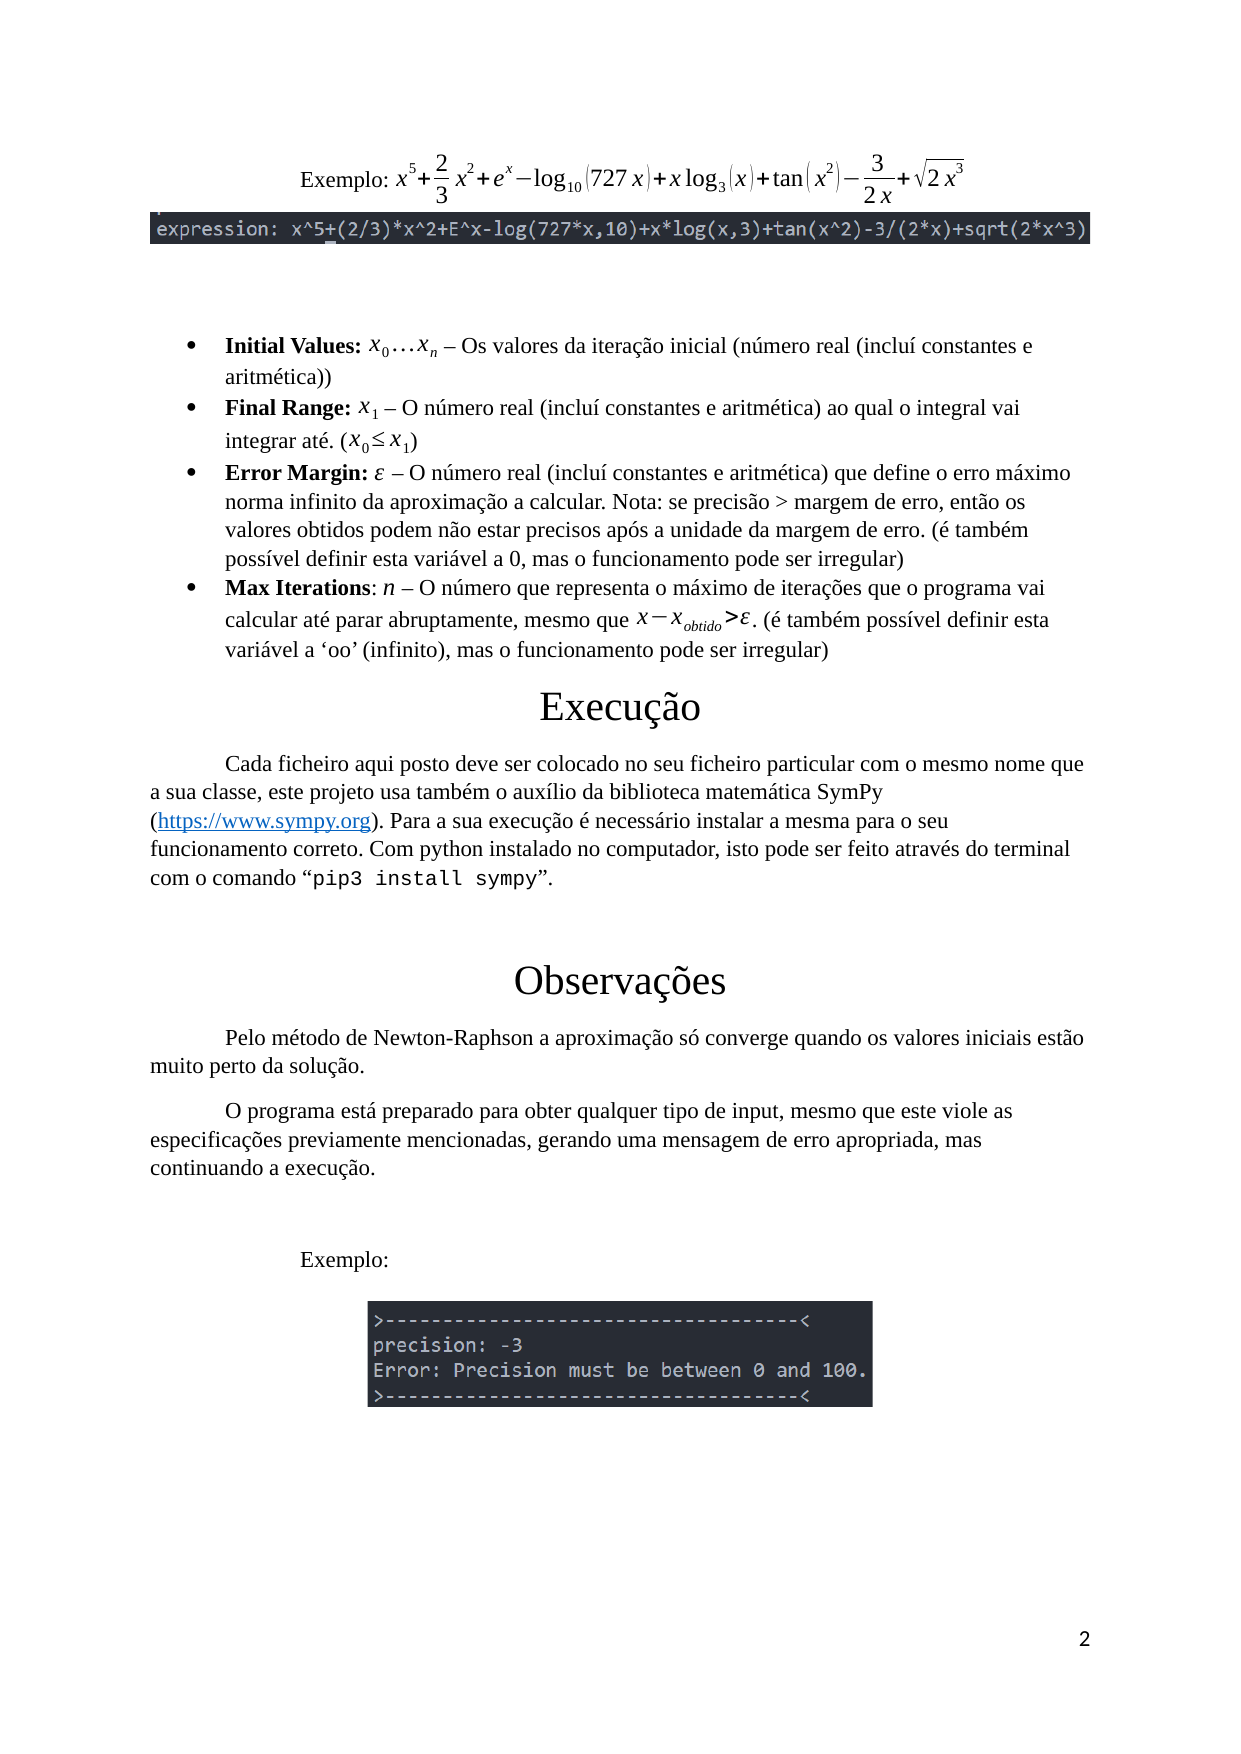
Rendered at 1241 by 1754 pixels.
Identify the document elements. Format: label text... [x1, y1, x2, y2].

list Final Range: – O número real (incluí constantes e aritmética) ao qual o integral vai integrar até. () [187, 392, 1090, 456]
text Pelo método de Newton-Raphson a aproximação só converge quando os valores iniciais estão muito perto da solução. [150, 1024, 1090, 1078]
text O programa está preparado para obter qualquer tipo de input, mesmo que este viole as especificações previamente mencionadas, gerando uma mensagem de erro apropriada, mas continuando a execução. [150, 1097, 1090, 1180]
list Initial Values: – Os valores da iteração inicial (número real (incluí constantes e aritmética)) [187, 330, 1090, 389]
text Execução [150, 682, 1090, 729]
picture [367, 1301, 873, 1407]
picture [150, 212, 1091, 244]
text Cada ficheiro aqui posto deve ser colocado no seu ficheiro particular com o mesmo nome que a sua classe, este projeto usa também o auxílio da biblioteca matemática SymPy (https://www.sympy.org). Para a sua execução é necessário instalar a mesma para o seu funcionamento correto. Com python instalado no computador, isto pode ser feito através do terminal com o comando “pip3 install sympy”. [150, 750, 1090, 891]
text Observações [150, 955, 1090, 1003]
list Max Iterations: – O número que representa o máximo de iterações que o programa vai calcular até parar abruptamente, mesmo que . (é também possível definir esta variável a ‘oo’ (infinito), mas o funcionamento pode ser irregular) [187, 573, 1090, 663]
text Exemplo: [225, 1246, 1090, 1272]
list Exemplo: [225, 150, 1090, 209]
list Error Margin: – O número real (incluí constantes e aritmética) que define o erro máximo norma infinito da aproximação a calcular. Nota: se precisão > margem de erro, então os valores obtidos podem não estar precisos após a unidade da margem de erro. (é também possível definir esta variável a 0, mas o funcionamento pode ser irregular) [187, 458, 1090, 571]
